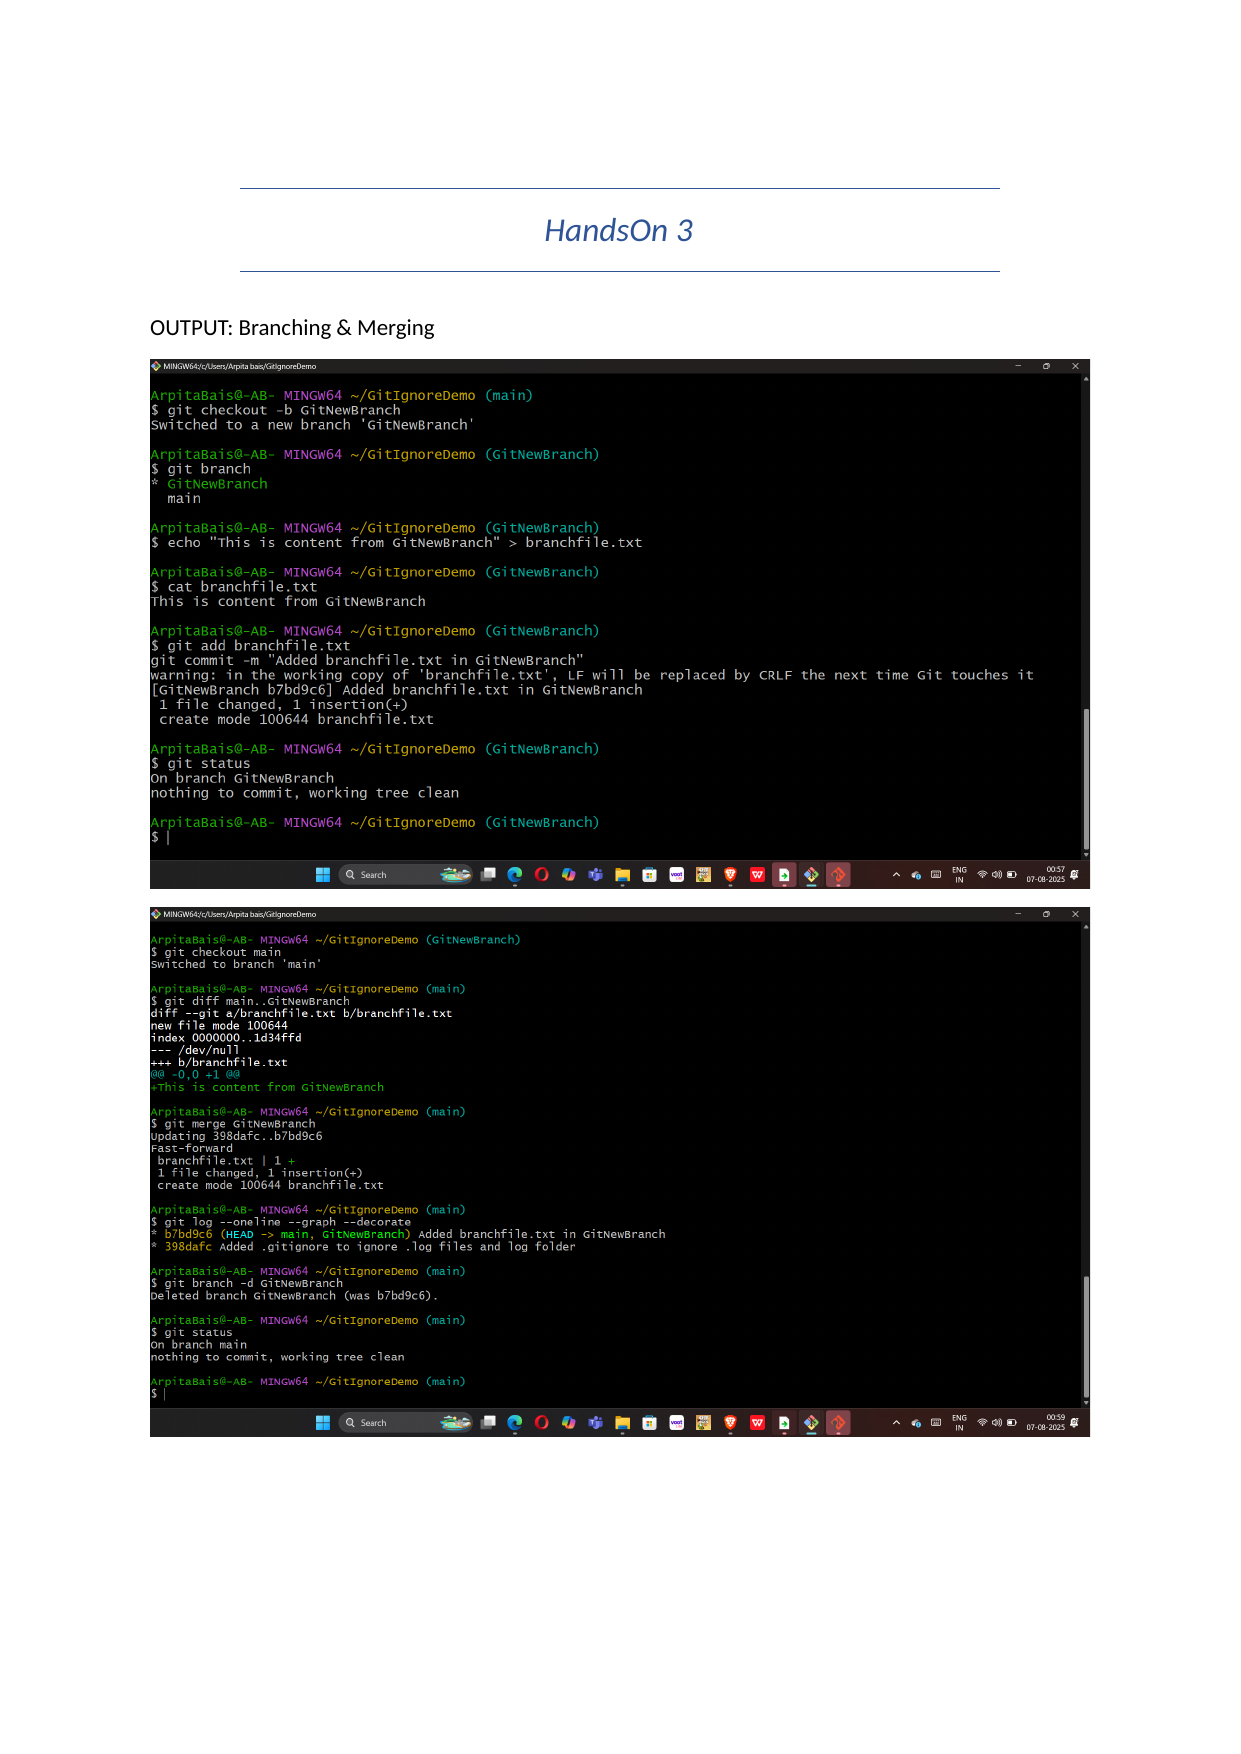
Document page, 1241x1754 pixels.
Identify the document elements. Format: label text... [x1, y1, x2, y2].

picture [150, 907, 1091, 1437]
picture [150, 359, 1091, 889]
text HandsOn 3 [240, 189, 1000, 271]
text OUTPUT: Branching & Merging [150, 313, 1090, 341]
